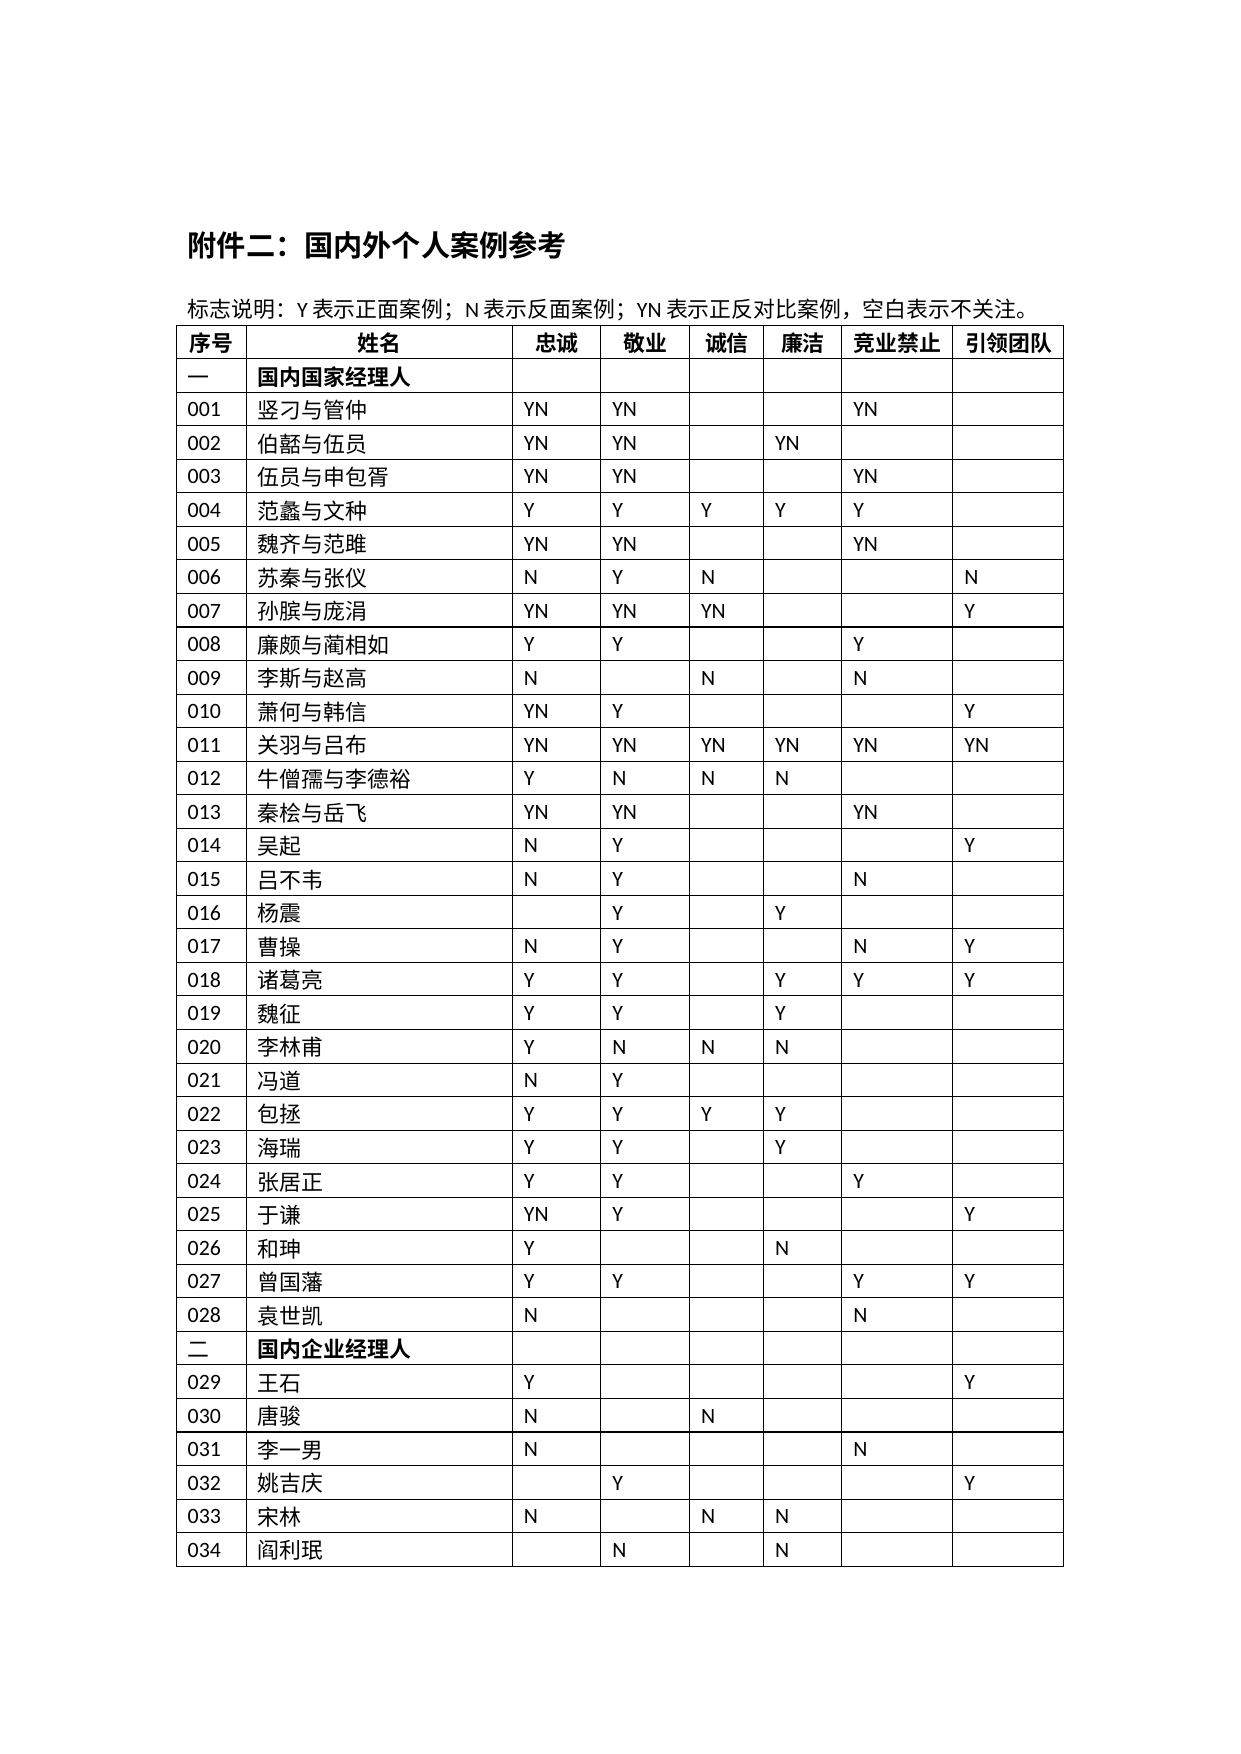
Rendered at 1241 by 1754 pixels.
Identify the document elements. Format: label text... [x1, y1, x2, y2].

table_cell Y [764, 1097, 841, 1129]
table_cell [601, 359, 689, 392]
table_cell Y [601, 1198, 689, 1230]
table_cell [953, 1131, 1063, 1163]
table_cell [690, 963, 763, 995]
table_cell 033 [177, 1500, 246, 1532]
table_cell [690, 1466, 763, 1498]
table_cell [690, 527, 763, 559]
table_cell [842, 1332, 952, 1364]
table_cell 016 [177, 896, 246, 928]
table_cell Y [953, 929, 1063, 962]
table_cell 张居正 [247, 1164, 512, 1197]
table_cell N [764, 1231, 841, 1264]
table_cell [764, 527, 841, 559]
table_cell [842, 1030, 952, 1062]
table_cell [842, 1231, 952, 1264]
table_cell Y [513, 1097, 600, 1129]
table_cell YN [601, 393, 689, 425]
table_cell 008 [177, 628, 246, 660]
table_cell 010 [177, 695, 246, 727]
table_cell [601, 1399, 689, 1431]
table_cell Y [513, 1030, 600, 1062]
table_cell [842, 1533, 952, 1566]
table_header 竞业禁止 [842, 326, 952, 358]
table_cell [842, 1399, 952, 1431]
table_cell YN [513, 728, 600, 761]
table_cell [764, 560, 841, 593]
table_cell [953, 393, 1063, 425]
table_cell YN [842, 728, 952, 761]
table_cell YN [513, 527, 600, 559]
table_cell YN [690, 728, 763, 761]
table_cell 二 [177, 1332, 246, 1364]
table_cell N [513, 862, 600, 895]
table_cell [764, 460, 841, 492]
table_cell 034 [177, 1533, 246, 1566]
table_cell 032 [177, 1466, 246, 1498]
table_cell 029 [177, 1365, 246, 1398]
table_cell Y [764, 963, 841, 995]
table_cell [690, 862, 763, 895]
table_cell [764, 1433, 841, 1465]
table_cell [690, 996, 763, 1029]
table_cell [842, 762, 952, 794]
table_cell 028 [177, 1298, 246, 1331]
table_cell N [513, 560, 600, 593]
table_cell N [842, 862, 952, 895]
table_cell Y [953, 594, 1063, 626]
table_cell [764, 1298, 841, 1331]
table_cell [764, 1064, 841, 1096]
table_cell [953, 1533, 1063, 1566]
table_cell 苏秦与张仪 [247, 560, 512, 593]
table_cell Y [513, 1131, 600, 1163]
table_cell YN [513, 460, 600, 492]
table_cell [842, 829, 952, 861]
table_cell [513, 896, 600, 928]
table_cell 吕不韦 [247, 862, 512, 895]
table_header 忠诚 [513, 326, 600, 358]
table_cell 魏征 [247, 996, 512, 1029]
table_cell 国内国家经理人 [247, 359, 512, 392]
table_cell 006 [177, 560, 246, 593]
table_cell [842, 1131, 952, 1163]
table_cell N [842, 1298, 952, 1331]
table_cell [690, 1332, 763, 1364]
table_cell 017 [177, 929, 246, 962]
table_cell 005 [177, 527, 246, 559]
table_cell N [690, 560, 763, 593]
table_cell [764, 1466, 841, 1498]
table_cell [513, 1466, 600, 1498]
table_cell [690, 426, 763, 459]
table_header 姓名 [247, 326, 512, 358]
table_cell N [513, 1064, 600, 1096]
table_cell [953, 1097, 1063, 1129]
table_cell 014 [177, 829, 246, 861]
table_cell [764, 929, 841, 962]
table_cell Y [601, 628, 689, 660]
table_cell Y [953, 695, 1063, 727]
table_cell 魏齐与范雎 [247, 527, 512, 559]
table_cell [601, 1500, 689, 1532]
table_cell 027 [177, 1265, 246, 1297]
table_cell N [601, 762, 689, 794]
table_cell [953, 1332, 1063, 1364]
table_cell YN [953, 728, 1063, 761]
table_cell [953, 762, 1063, 794]
table_cell 袁世凯 [247, 1298, 512, 1331]
table_cell Y [953, 1265, 1063, 1297]
table_cell 004 [177, 493, 246, 526]
table_cell [842, 560, 952, 593]
table_cell N [764, 1500, 841, 1532]
table_cell YN [601, 594, 689, 626]
table_cell [842, 896, 952, 928]
table_cell 019 [177, 996, 246, 1029]
table_cell N [842, 1433, 952, 1465]
table_cell [690, 1198, 763, 1230]
table_cell 009 [177, 661, 246, 693]
table_header 廉洁 [764, 326, 841, 358]
table_cell [690, 695, 763, 727]
table_cell [690, 896, 763, 928]
table_cell Y [513, 628, 600, 660]
table_cell 伯嚭与伍员 [247, 426, 512, 459]
table_cell 012 [177, 762, 246, 794]
table_cell 冯道 [247, 1064, 512, 1096]
table_cell N [513, 929, 600, 962]
table_cell [601, 1298, 689, 1331]
table_cell [764, 695, 841, 727]
table_cell 和珅 [247, 1231, 512, 1264]
table_cell YN [513, 695, 600, 727]
table_cell [601, 1231, 689, 1264]
table_cell N [513, 661, 600, 693]
table_cell [764, 1164, 841, 1197]
table_cell [601, 661, 689, 693]
table_cell 吴起 [247, 829, 512, 861]
table_cell [513, 359, 600, 392]
table_cell YN [601, 527, 689, 559]
table_cell YN [842, 527, 952, 559]
table_cell [690, 1298, 763, 1331]
table_cell YN [513, 1198, 600, 1230]
table_cell 031 [177, 1433, 246, 1465]
table_cell N [690, 1030, 763, 1062]
table_cell YN [513, 393, 600, 425]
table_cell [842, 359, 952, 392]
table_cell YN [601, 728, 689, 761]
table_cell [953, 795, 1063, 828]
table_cell [764, 862, 841, 895]
table_cell [690, 460, 763, 492]
table_cell [953, 527, 1063, 559]
table_cell [764, 1265, 841, 1297]
table_cell 015 [177, 862, 246, 895]
table_cell Y [690, 493, 763, 526]
table_cell 002 [177, 426, 246, 459]
table_cell 海瑞 [247, 1131, 512, 1163]
table_cell [513, 1332, 600, 1364]
table_cell Y [601, 1466, 689, 1498]
table_cell 003 [177, 460, 246, 492]
table_cell 国内企业经理人 [247, 1332, 512, 1364]
table_cell N [690, 762, 763, 794]
table_cell 022 [177, 1097, 246, 1129]
table_cell [690, 1064, 763, 1096]
table_cell N [690, 1399, 763, 1431]
table_cell YN [842, 393, 952, 425]
table_cell N [601, 1030, 689, 1062]
table_cell 007 [177, 594, 246, 626]
table_cell [953, 996, 1063, 1029]
table_cell YN [601, 795, 689, 828]
table_cell Y [601, 1097, 689, 1129]
table_cell [690, 1131, 763, 1163]
table_cell 竖刁与管仲 [247, 393, 512, 425]
table_cell Y [842, 963, 952, 995]
table_cell 关羽与吕布 [247, 728, 512, 761]
table_cell N [513, 1500, 600, 1532]
table_cell [764, 1399, 841, 1431]
table_cell YN [690, 594, 763, 626]
table_cell Y [601, 896, 689, 928]
table_cell Y [601, 862, 689, 895]
table_cell Y [953, 1466, 1063, 1498]
table_cell Y [690, 1097, 763, 1129]
table_cell [690, 1164, 763, 1197]
table_cell YN [764, 426, 841, 459]
table_cell 诸葛亮 [247, 963, 512, 995]
table_cell N [513, 829, 600, 861]
table_cell [764, 795, 841, 828]
table_cell YN [601, 460, 689, 492]
table_cell Y [953, 1365, 1063, 1398]
table_cell Y [601, 963, 689, 995]
table_cell [690, 628, 763, 660]
table_cell Y [842, 1164, 952, 1197]
table_cell Y [513, 996, 600, 1029]
table_cell Y [601, 493, 689, 526]
table_cell [842, 594, 952, 626]
table_cell [601, 1332, 689, 1364]
table_cell [764, 359, 841, 392]
table_cell [690, 1265, 763, 1297]
table_cell [842, 1500, 952, 1532]
table_cell YN [842, 460, 952, 492]
table_cell 026 [177, 1231, 246, 1264]
table_cell 廉颇与蔺相如 [247, 628, 512, 660]
table_cell [842, 1064, 952, 1096]
table_cell 萧何与韩信 [247, 695, 512, 727]
table_cell Y [953, 1198, 1063, 1230]
table_cell [953, 1231, 1063, 1264]
table_cell Y [953, 829, 1063, 861]
table_cell [690, 359, 763, 392]
text 附件二：国内外个人案例参考 [187, 211, 1053, 276]
table_cell [953, 628, 1063, 660]
table_cell Y [513, 762, 600, 794]
table_cell 011 [177, 728, 246, 761]
table_cell [690, 1365, 763, 1398]
table_cell 018 [177, 963, 246, 995]
table_cell Y [513, 1265, 600, 1297]
table_cell [764, 594, 841, 626]
table_cell 曾国藩 [247, 1265, 512, 1297]
table_header 敬业 [601, 326, 689, 358]
table_cell [601, 1433, 689, 1465]
table_cell 杨震 [247, 896, 512, 928]
table_cell Y [764, 996, 841, 1029]
table_cell Y [764, 896, 841, 928]
table_cell [953, 1030, 1063, 1062]
table_cell [842, 1198, 952, 1230]
table_cell [690, 1231, 763, 1264]
table_cell YN [842, 795, 952, 828]
table_cell [764, 1198, 841, 1230]
table_cell 020 [177, 1030, 246, 1062]
table_cell Y [601, 829, 689, 861]
table_cell [690, 1433, 763, 1465]
table_cell [842, 1365, 952, 1398]
table_cell Y [601, 929, 689, 962]
table_cell [601, 1365, 689, 1398]
table_cell Y [953, 963, 1063, 995]
table_cell 秦桧与岳飞 [247, 795, 512, 828]
table_cell [842, 426, 952, 459]
table_cell [764, 1332, 841, 1364]
table_header 诚信 [690, 326, 763, 358]
table_cell 曹操 [247, 929, 512, 962]
table_cell [953, 1500, 1063, 1532]
table_cell 范蠡与文种 [247, 493, 512, 526]
table_cell Y [842, 628, 952, 660]
table_cell 023 [177, 1131, 246, 1163]
table_cell 013 [177, 795, 246, 828]
table_cell Y [601, 1064, 689, 1096]
table_cell N [690, 1500, 763, 1532]
table_cell Y [513, 1365, 600, 1398]
table_cell Y [764, 493, 841, 526]
table_cell 姚吉庆 [247, 1466, 512, 1498]
table_cell [953, 896, 1063, 928]
table_cell 一 [177, 359, 246, 392]
table_header 引领团队 [953, 326, 1063, 358]
table_cell [764, 628, 841, 660]
table_cell [953, 493, 1063, 526]
table_cell [690, 1533, 763, 1566]
table_cell [842, 996, 952, 1029]
table_cell YN [513, 594, 600, 626]
table_cell [764, 829, 841, 861]
table_cell [764, 393, 841, 425]
table_cell [842, 1097, 952, 1129]
table_cell 于谦 [247, 1198, 512, 1230]
table_cell Y [601, 1265, 689, 1297]
table_cell N [842, 661, 952, 693]
table_cell [690, 393, 763, 425]
table_cell [953, 661, 1063, 693]
table_cell Y [764, 1131, 841, 1163]
table_cell 021 [177, 1064, 246, 1096]
table_cell [953, 1164, 1063, 1197]
text 标志说明：Y表示正面案例；N表示反面案例；YN表示正反对比案例，空白表示不关注。 [187, 292, 1053, 324]
table_cell 001 [177, 393, 246, 425]
table_cell Y [601, 1131, 689, 1163]
table_cell N [842, 929, 952, 962]
table_cell 王石 [247, 1365, 512, 1398]
table_cell [690, 829, 763, 861]
table_cell 030 [177, 1399, 246, 1431]
table_cell Y [601, 695, 689, 727]
table_cell 李林甫 [247, 1030, 512, 1062]
table_cell [690, 795, 763, 828]
table_cell YN [764, 728, 841, 761]
table_cell YN [513, 795, 600, 828]
table_cell Y [513, 493, 600, 526]
table_cell YN [601, 426, 689, 459]
table_cell [764, 1365, 841, 1398]
table_cell 李斯与赵高 [247, 661, 512, 693]
table_cell Y [513, 963, 600, 995]
table_cell 伍员与申包胥 [247, 460, 512, 492]
table_cell 包拯 [247, 1097, 512, 1129]
table_cell N [601, 1533, 689, 1566]
table_cell 孙膑与庞涓 [247, 594, 512, 626]
table_cell [953, 862, 1063, 895]
table_cell YN [513, 426, 600, 459]
table_cell Y [513, 1231, 600, 1264]
table_cell [953, 1298, 1063, 1331]
table_cell Y [601, 560, 689, 593]
table_cell N [513, 1433, 600, 1465]
table_cell [842, 695, 952, 727]
table_cell [953, 460, 1063, 492]
table_cell [953, 1433, 1063, 1465]
table_cell Y [601, 1164, 689, 1197]
table_cell [953, 1399, 1063, 1431]
table_cell 024 [177, 1164, 246, 1197]
table_cell N [953, 560, 1063, 593]
table_cell 宋林 [247, 1500, 512, 1532]
table_header 序号 [177, 326, 246, 358]
table_cell 牛僧孺与李德裕 [247, 762, 512, 794]
table_cell N [764, 1533, 841, 1566]
table_cell 唐骏 [247, 1399, 512, 1431]
table_cell [513, 1533, 600, 1566]
table_cell N [764, 762, 841, 794]
table_cell 025 [177, 1198, 246, 1230]
table_cell Y [842, 1265, 952, 1297]
table_cell [953, 426, 1063, 459]
table_cell [953, 1064, 1063, 1096]
table_cell N [513, 1298, 600, 1331]
table_cell [953, 359, 1063, 392]
table_cell 李一男 [247, 1433, 512, 1465]
table_cell [690, 929, 763, 962]
table_cell Y [513, 1164, 600, 1197]
table_cell 阎利珉 [247, 1533, 512, 1566]
table_cell N [690, 661, 763, 693]
table_cell N [513, 1399, 600, 1431]
table_cell [842, 1466, 952, 1498]
table_cell Y [601, 996, 689, 1029]
table_cell Y [842, 493, 952, 526]
table_cell [764, 661, 841, 693]
table_cell N [764, 1030, 841, 1062]
